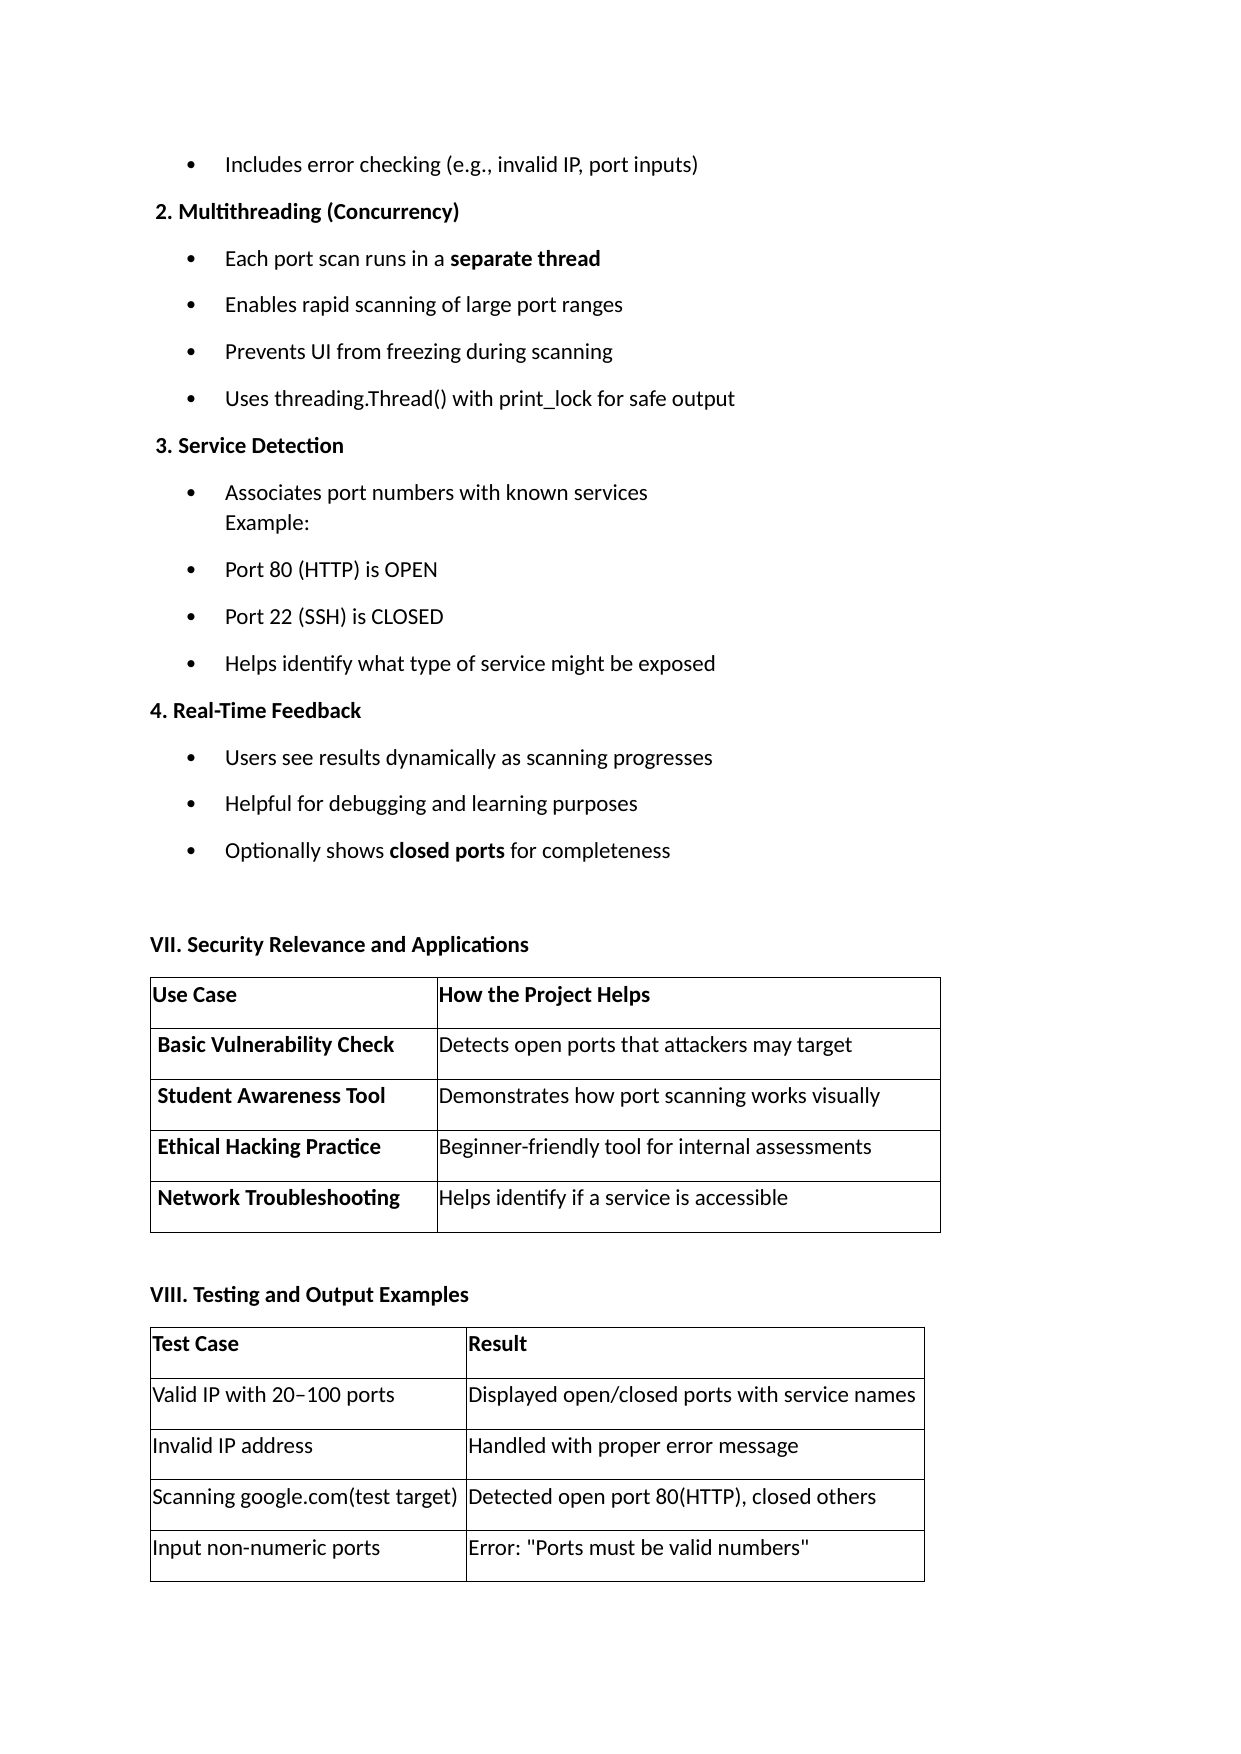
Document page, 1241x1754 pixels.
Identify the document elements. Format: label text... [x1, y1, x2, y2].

table_cell Scanning google.com(test target) [151, 1480, 466, 1530]
text 2. Multithreading (Concurrency) [150, 197, 1090, 225]
list Each port scan runs in a separate thread [187, 244, 1090, 272]
table_cell Invalid IP address [151, 1430, 466, 1479]
table_cell Detects open ports that attackers may target [438, 1029, 940, 1079]
table_cell Detected open port 80(HTTP), closed others [467, 1480, 924, 1530]
table_cell Basic Vulnerability Check [151, 1029, 437, 1079]
table_cell Valid IP with 20–100 ports [151, 1379, 466, 1428]
table_header Result [467, 1328, 924, 1377]
list Associates port numbers with known services Example: [187, 478, 1090, 536]
table_header Test Case [151, 1328, 466, 1377]
list Prevents UI from freezing during scanning [187, 337, 1090, 366]
list Optionally shows closed ports for completeness [187, 836, 1090, 864]
table_header Use Case [151, 978, 437, 1028]
list Enables rapid scanning of large port ranges [187, 291, 1090, 319]
table_cell Input non-numeric ports [151, 1531, 466, 1581]
table_cell Ethical Hacking Practice [151, 1131, 437, 1181]
text 4. Real-Time Feedback [150, 696, 1090, 724]
table_header How the Project Helps [438, 978, 940, 1028]
table_cell Error: "Ports must be valid numbers" [467, 1531, 924, 1581]
table_cell Network Troubleshooting [151, 1182, 437, 1232]
list Port 80 (HTTP) is OPEN [187, 555, 1090, 583]
text 3. Service Detection [150, 431, 1090, 459]
table_cell Displayed open/closed ports with service names [467, 1379, 924, 1428]
table_cell Beginner-friendly tool for internal assessments [438, 1131, 940, 1181]
table_cell Student Awareness Tool [151, 1080, 437, 1130]
list Users see results dynamically as scanning progresses [187, 743, 1090, 771]
text VIII. Testing and Output Examples [150, 1280, 1090, 1308]
table_cell Helps identify if a service is accessible [438, 1182, 940, 1232]
list Helpful for debugging and learning purposes [187, 789, 1090, 818]
table_cell Handled with proper error message [467, 1430, 924, 1479]
table_cell Demonstrates how port scanning works visually [438, 1080, 940, 1130]
list Helps identify what type of service might be exposed [187, 649, 1090, 677]
list Includes error checking (e.g., invalid IP, port inputs) [187, 150, 1090, 178]
list Uses threading.Thread() with print_lock for safe output [187, 384, 1090, 412]
text VII. Security Relevance and Applications [150, 930, 1090, 958]
list Port 22 (SSH) is CLOSED [187, 602, 1090, 630]
